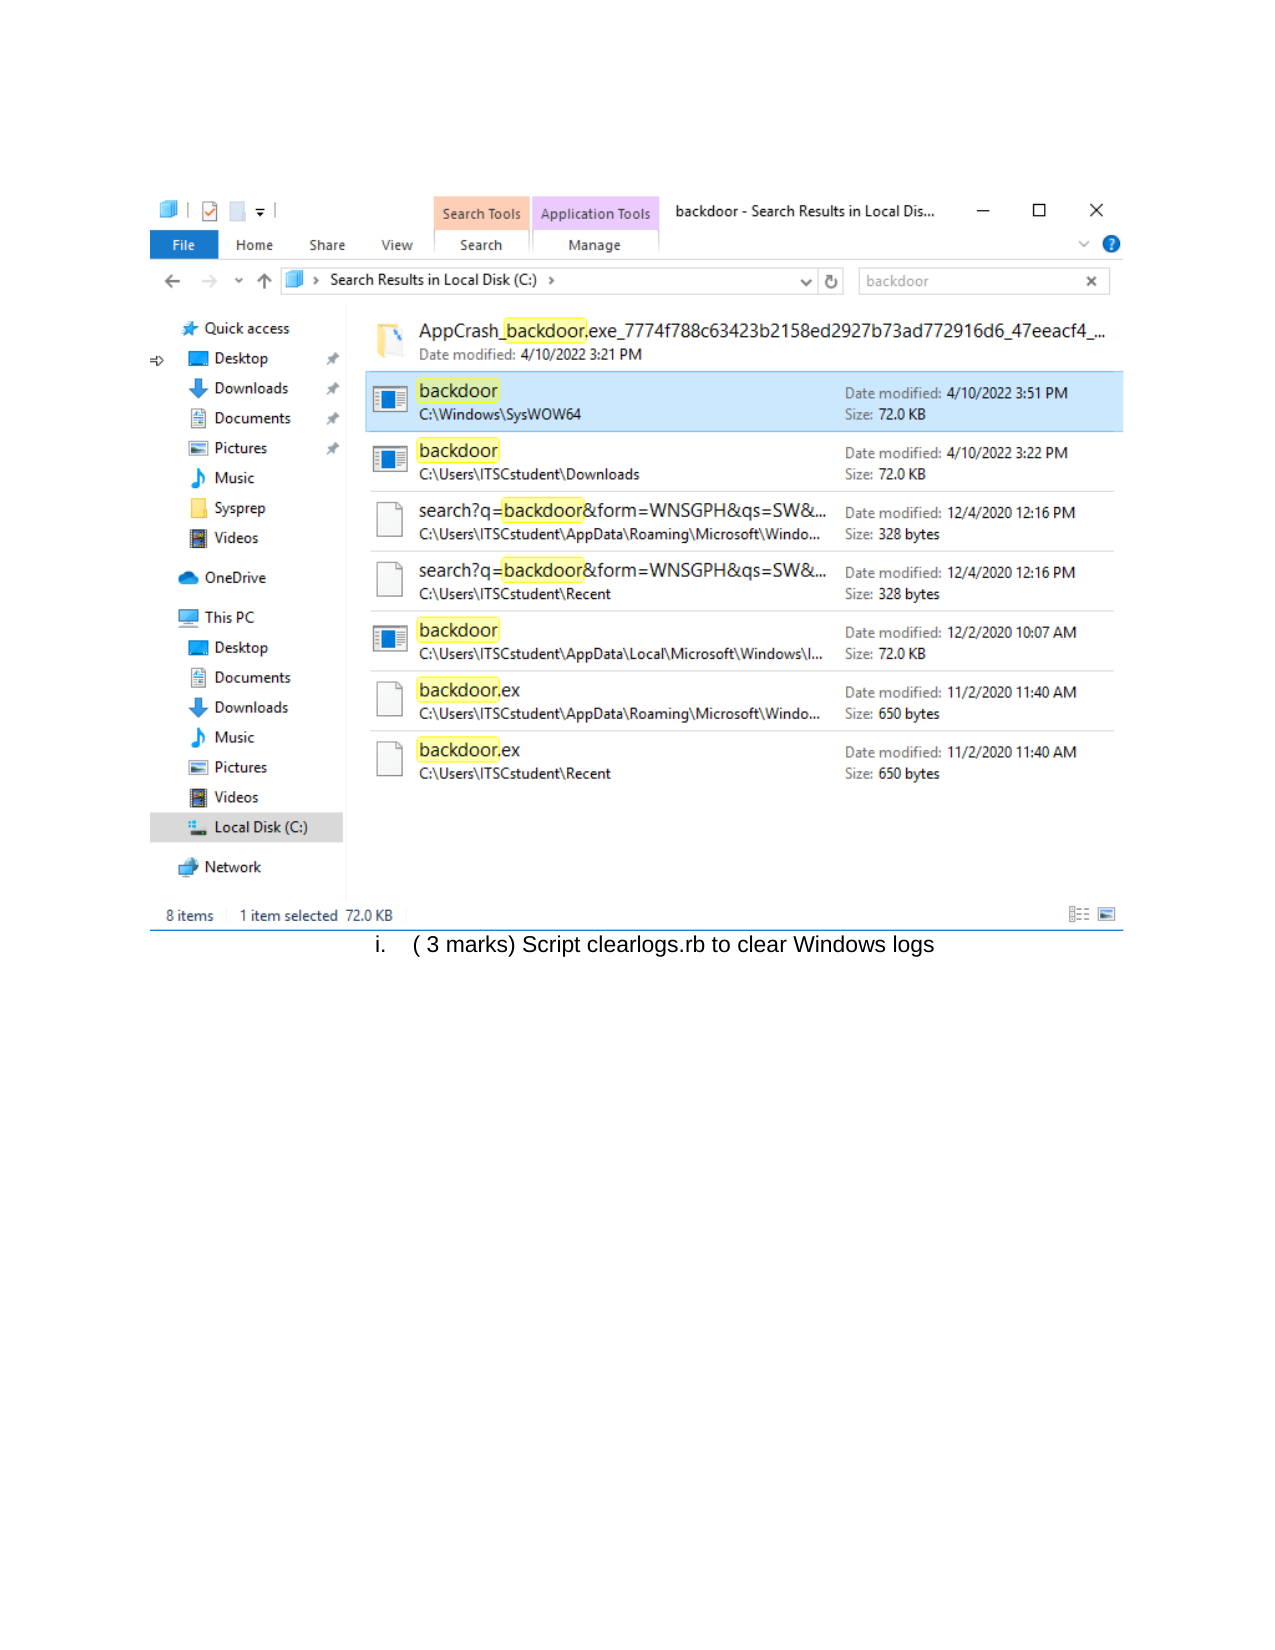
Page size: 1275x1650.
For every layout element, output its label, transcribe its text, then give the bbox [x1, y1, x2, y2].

list ( 3 marks) Script clearlogs.rb to clear Windows logs [375, 931, 1125, 957]
picture [150, 195, 1124, 931]
